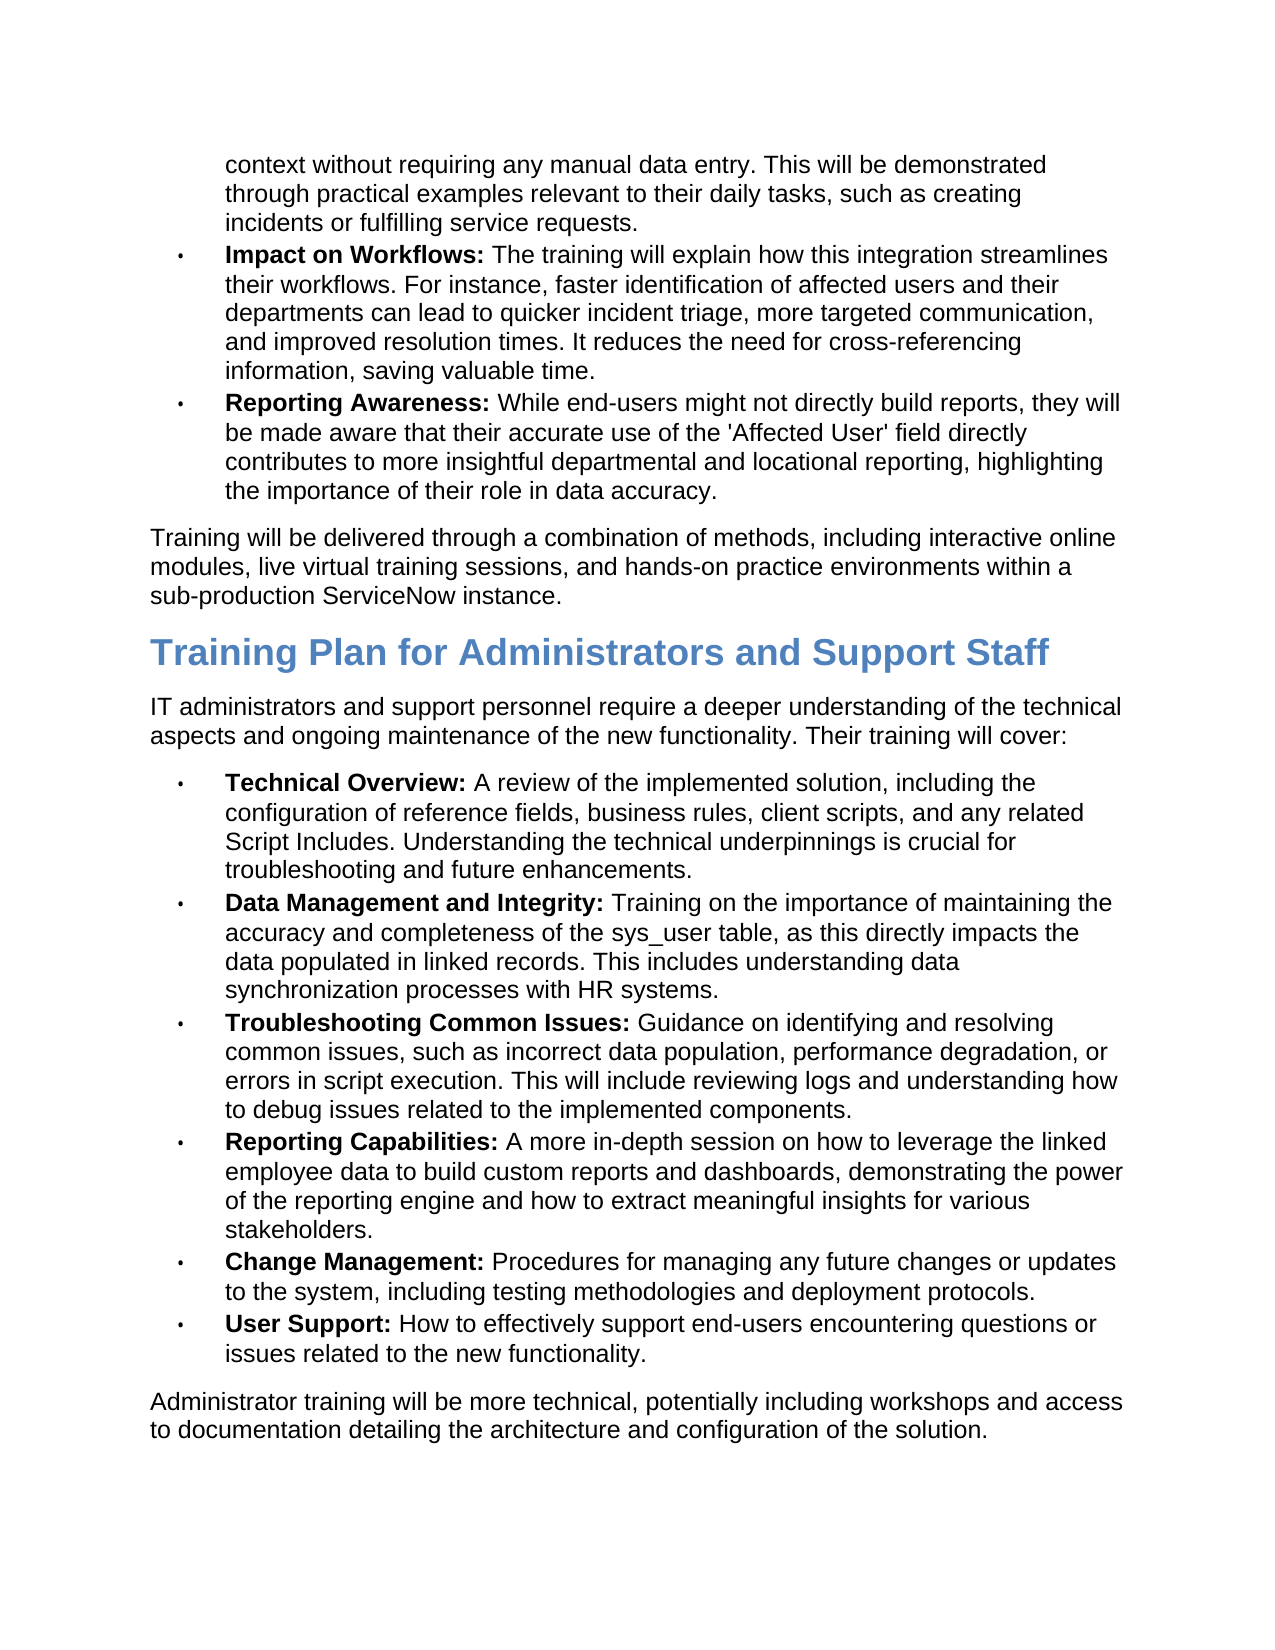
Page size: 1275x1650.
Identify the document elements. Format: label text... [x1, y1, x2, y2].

list Troubleshooting Common Issues: Guidance on identifying and resolving common issues, such as incorrect data population, performance degradation, or errors in script execution. This will include reviewing logs and understanding how to debug issues related to the implemented components. [175, 1008, 1125, 1124]
text Training will be delivered through a combination of methods, including interactive online modules, live virtual training sessions, and hands-on practice environments within a sub-production ServiceNow instance. [150, 523, 1125, 609]
list User Support: How to effectively support end-users encountering questions or issues related to the new functionality. [175, 1309, 1125, 1368]
list Technical Overview: A review of the implemented solution, including the configuration of reference fields, business rules, client scripts, and any related Script Includes. Understanding the technical underpinnings is crucial for troubleshooting and future enhancements. [175, 768, 1125, 884]
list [175, 150, 1125, 236]
list Reporting Awareness: While end-users might not directly build reports, they will be made aware that their accurate use of the 'Affected User' field directly contributes to more insightful departmental and locational reporting, highlighting the importance of their role in data accuracy. [175, 388, 1125, 504]
list Data Management and Integrity: Training on the importance of maintaining the accuracy and completeness of the sys_user table, as this directly impacts the data populated in linked records. This includes understanding data synchronization processes with HR systems. [175, 888, 1125, 1004]
text IT administrators and support personnel require a deeper understanding of the technical aspects and ongoing maintenance of the new functionality. Their training will cover: [150, 692, 1125, 749]
list Reporting Capabilities: A more in-depth session on how to leverage the linked employee data to build custom reports and dashboards, demonstrating the power of the reporting engine and how to extract meaningful insights for various stakeholders. [175, 1127, 1125, 1243]
subtitle Training Plan for Administrators and Support Staff [150, 630, 1125, 673]
text Administrator training will be more technical, potentially including workshops and access to documentation detailing the architecture and configuration of the solution. [150, 1386, 1125, 1444]
list Impact on Workflows: The training will explain how this integration streamlines their workflows. For instance, faster identification of affected users and their departments can lead to quicker incident triage, more targeted communication, and improved resolution times. It reduces the need for cross-referencing information, saving valuable time. [175, 240, 1125, 385]
list Change Management: Procedures for managing any future changes or updates to the system, including testing methodologies and deployment protocols. [175, 1247, 1125, 1306]
